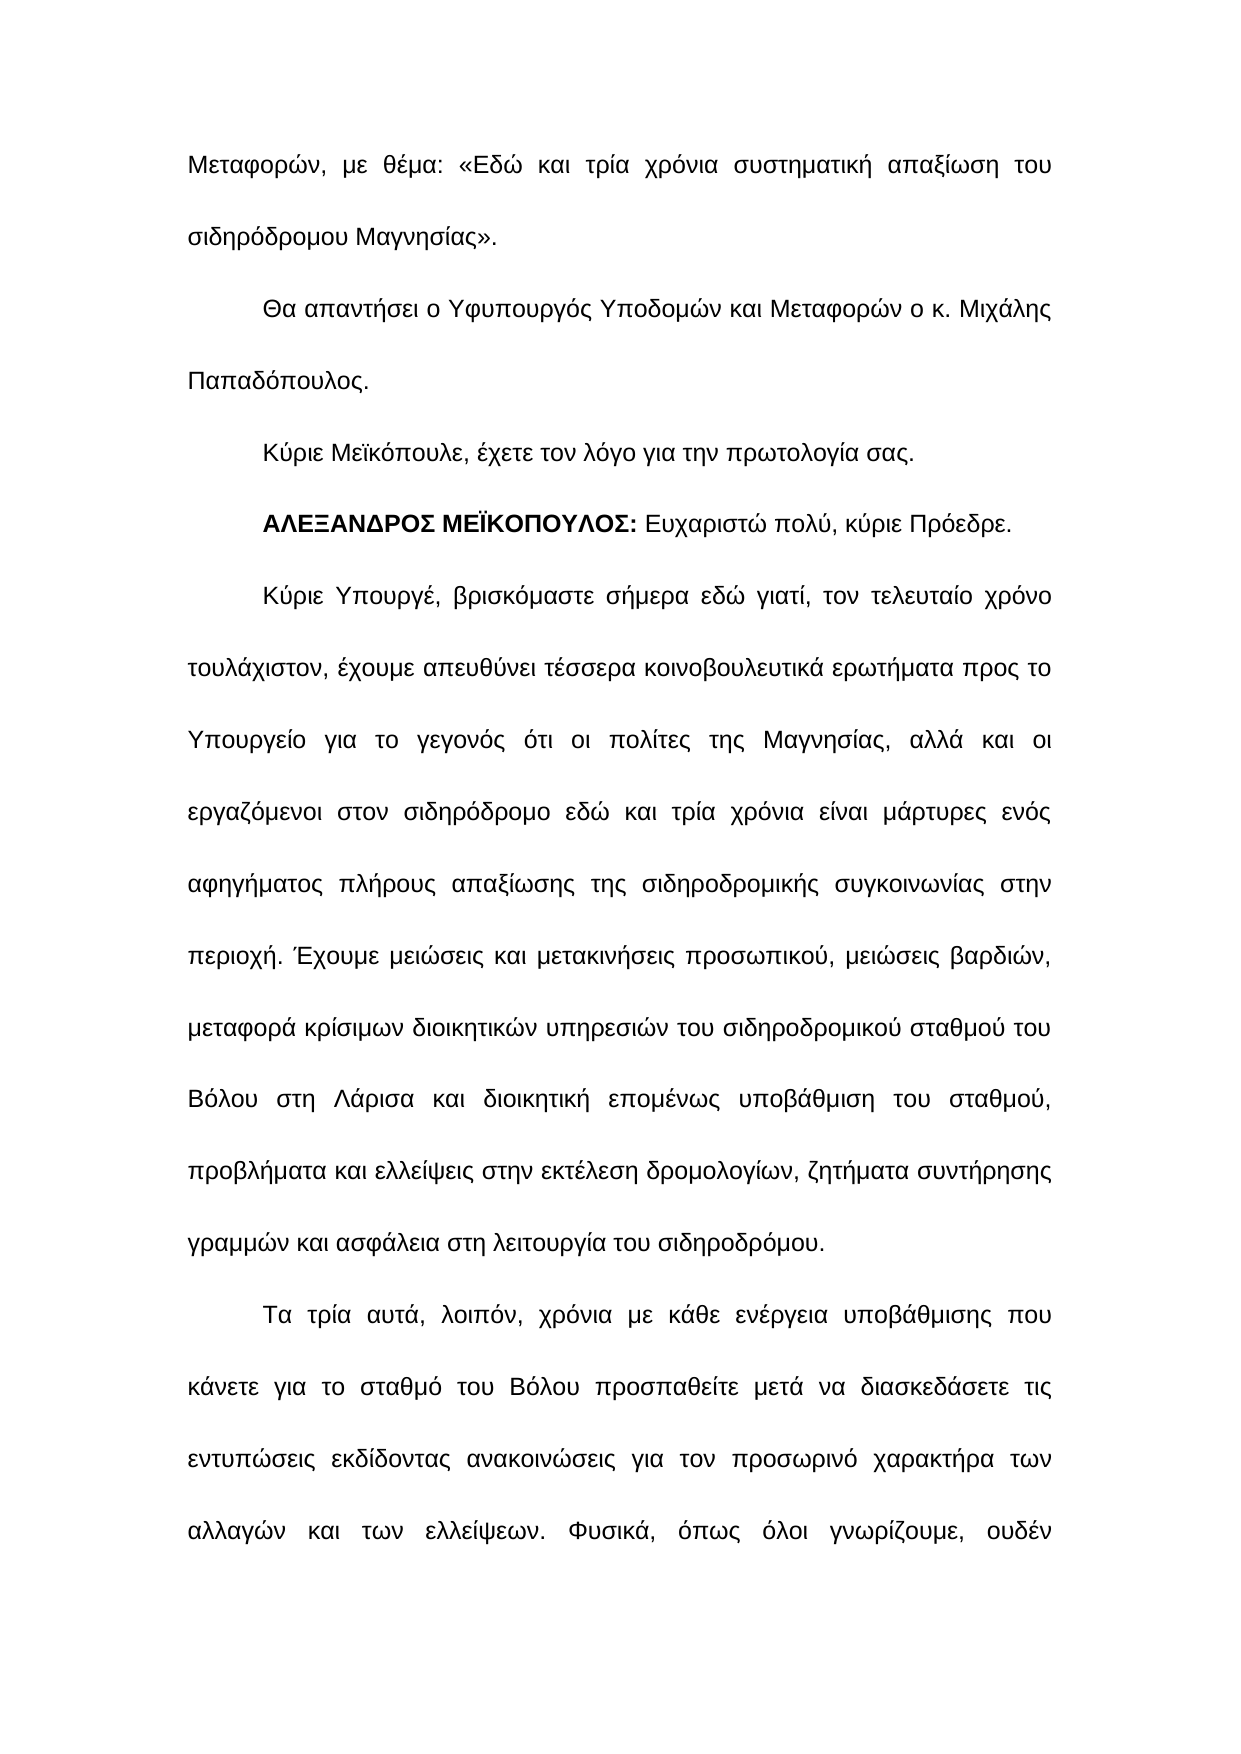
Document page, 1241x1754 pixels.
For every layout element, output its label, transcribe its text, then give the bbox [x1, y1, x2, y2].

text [187, 1300, 1053, 1544]
text Κύριε Μεϊκόπουλε, έχετε τον λόγο για την πρωτολογία σας. [187, 437, 1053, 466]
text Θα απαντήσει ο Υφυπουργός Υποδομών και Μεταφορών ο κ. Μιχάλης Παπαδόπουλος. [187, 294, 1053, 394]
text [187, 150, 1053, 251]
text ΑΛΕΞΑΝΔΡΟΣ ΜΕΪΚΟΠΟΥΛΟΣ: Ευχαριστώ πολύ, κύριε Πρόεδρε. [187, 509, 1053, 538]
text Κύριε Υπουργέ, βρισκόμαστε σήμερα εδώ γιατί, τον τελευταίο χρόνο τουλάχιστον, έχουμε απευθύνει τέσσερα κοινοβουλευτικά ερωτήματα προς το Υπουργείο για το γεγονός ότι οι πολίτες της Μαγνησίας, αλλά και οι εργαζόμενοι στον σιδηρόδρομο εδώ και τρία χρόνια είναι μάρτυρες ενός αφηγήματος πλήρους απαξίωσης της σιδηροδρομικής συγκοινωνίας στην περιοχή. Έχουμε μειώσεις και μετακινήσεις προσωπικού, μειώσεις βαρδιών, μεταφορά κρίσιμων διοικητικών υπηρεσιών του σιδηροδρομικού σταθμού του Βόλου στη Λάρισα και διοικητική επομένως υποβάθμιση του σταθμού, προβλήματα και ελλείψεις στην εκτέλεση δρομολογίων, ζητήματα συντήρησης γραμμών και ασφάλεια στη λειτουργία του σιδηροδρόμου. [187, 581, 1053, 1257]
